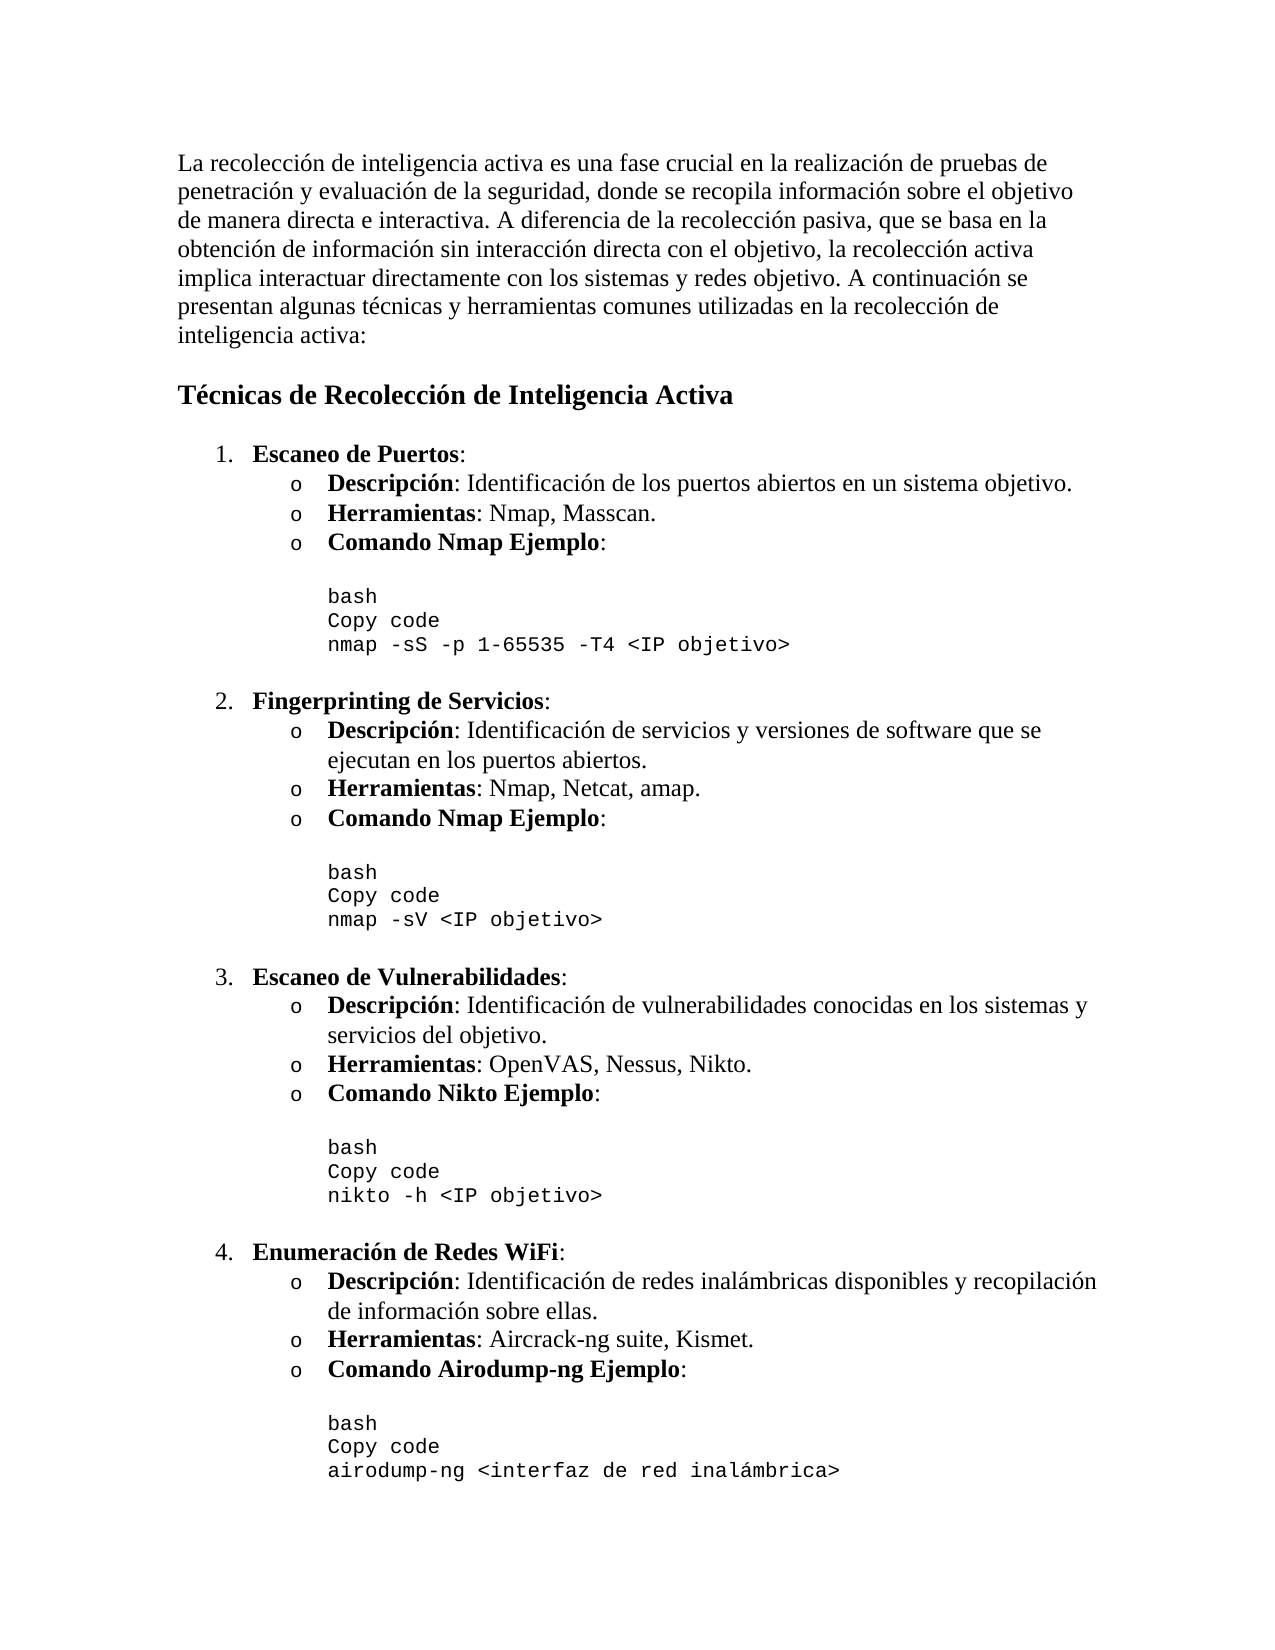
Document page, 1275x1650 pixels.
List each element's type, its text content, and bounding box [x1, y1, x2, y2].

list Herramientas: OpenVAS, Nessus, Nikto. [290, 1049, 1098, 1078]
list Descripción: Identificación de redes inalámbricas disponibles y recopilación de información sobre ellas. [290, 1266, 1098, 1324]
list Comando Nmap Ejemplo: [290, 803, 1098, 833]
list Herramientas: Aircrack-ng suite, Kismet. [290, 1324, 1098, 1354]
text bash [327, 1137, 1098, 1161]
text Copy code [327, 610, 1098, 633]
list Comando Nikto Ejemplo: [290, 1078, 1098, 1108]
text nmap -sV <IP objetivo> [327, 909, 1098, 933]
text Técnicas de Recolección de Inteligencia Activa [177, 378, 1098, 410]
text La recolección de inteligencia activa es una fase crucial en la realización de pruebas de penetración y evaluación de la seguridad, donde se recopila información sobre el objetivo de manera directa e interactiva. A diferencia de la recolección pasiva, que se basa en la obtención de información sin interacción directa con el objetivo, la recolección activa implica interactuar directamente con los sistemas y redes objetivo. A continuación se presentan algunas técnicas y herramientas comunes utilizadas en la recolección de inteligencia activa: [177, 148, 1098, 349]
list Fingerprinting de Servicios: [215, 686, 1098, 715]
text Copy code [327, 885, 1098, 909]
list Escaneo de Vulnerabilidades: [215, 962, 1098, 991]
list Herramientas: Nmap, Masscan. [290, 498, 1098, 527]
list Descripción: Identificación de vulnerabilidades conocidas en los sistemas y servicios del objetivo. [290, 991, 1098, 1049]
list Descripción: Identificación de servicios y versiones de software que se ejecutan en los puertos abiertos. [290, 715, 1098, 773]
text Copy code [327, 1161, 1098, 1184]
text airodump-ng <interfaz de red inalámbrica> [327, 1460, 1098, 1484]
list Enumeración de Redes WiFi: [215, 1237, 1098, 1266]
text bash [327, 1413, 1098, 1436]
text nmap -sS -p 1-65535 -T4 <IP objetivo> [327, 633, 1098, 657]
text bash [327, 862, 1098, 885]
list Comando Airodump-ng Ejemplo: [290, 1354, 1098, 1384]
list Herramientas: Nmap, Netcat, amap. [290, 773, 1098, 803]
list Comando Nmap Ejemplo: [290, 527, 1098, 557]
list Escaneo de Puertos: [215, 439, 1098, 468]
text Copy code [327, 1436, 1098, 1460]
text nikto -h <IP objetivo> [327, 1184, 1098, 1208]
text bash [327, 586, 1098, 610]
list Descripción: Identificación de los puertos abiertos en un sistema objetivo. [290, 468, 1098, 498]
